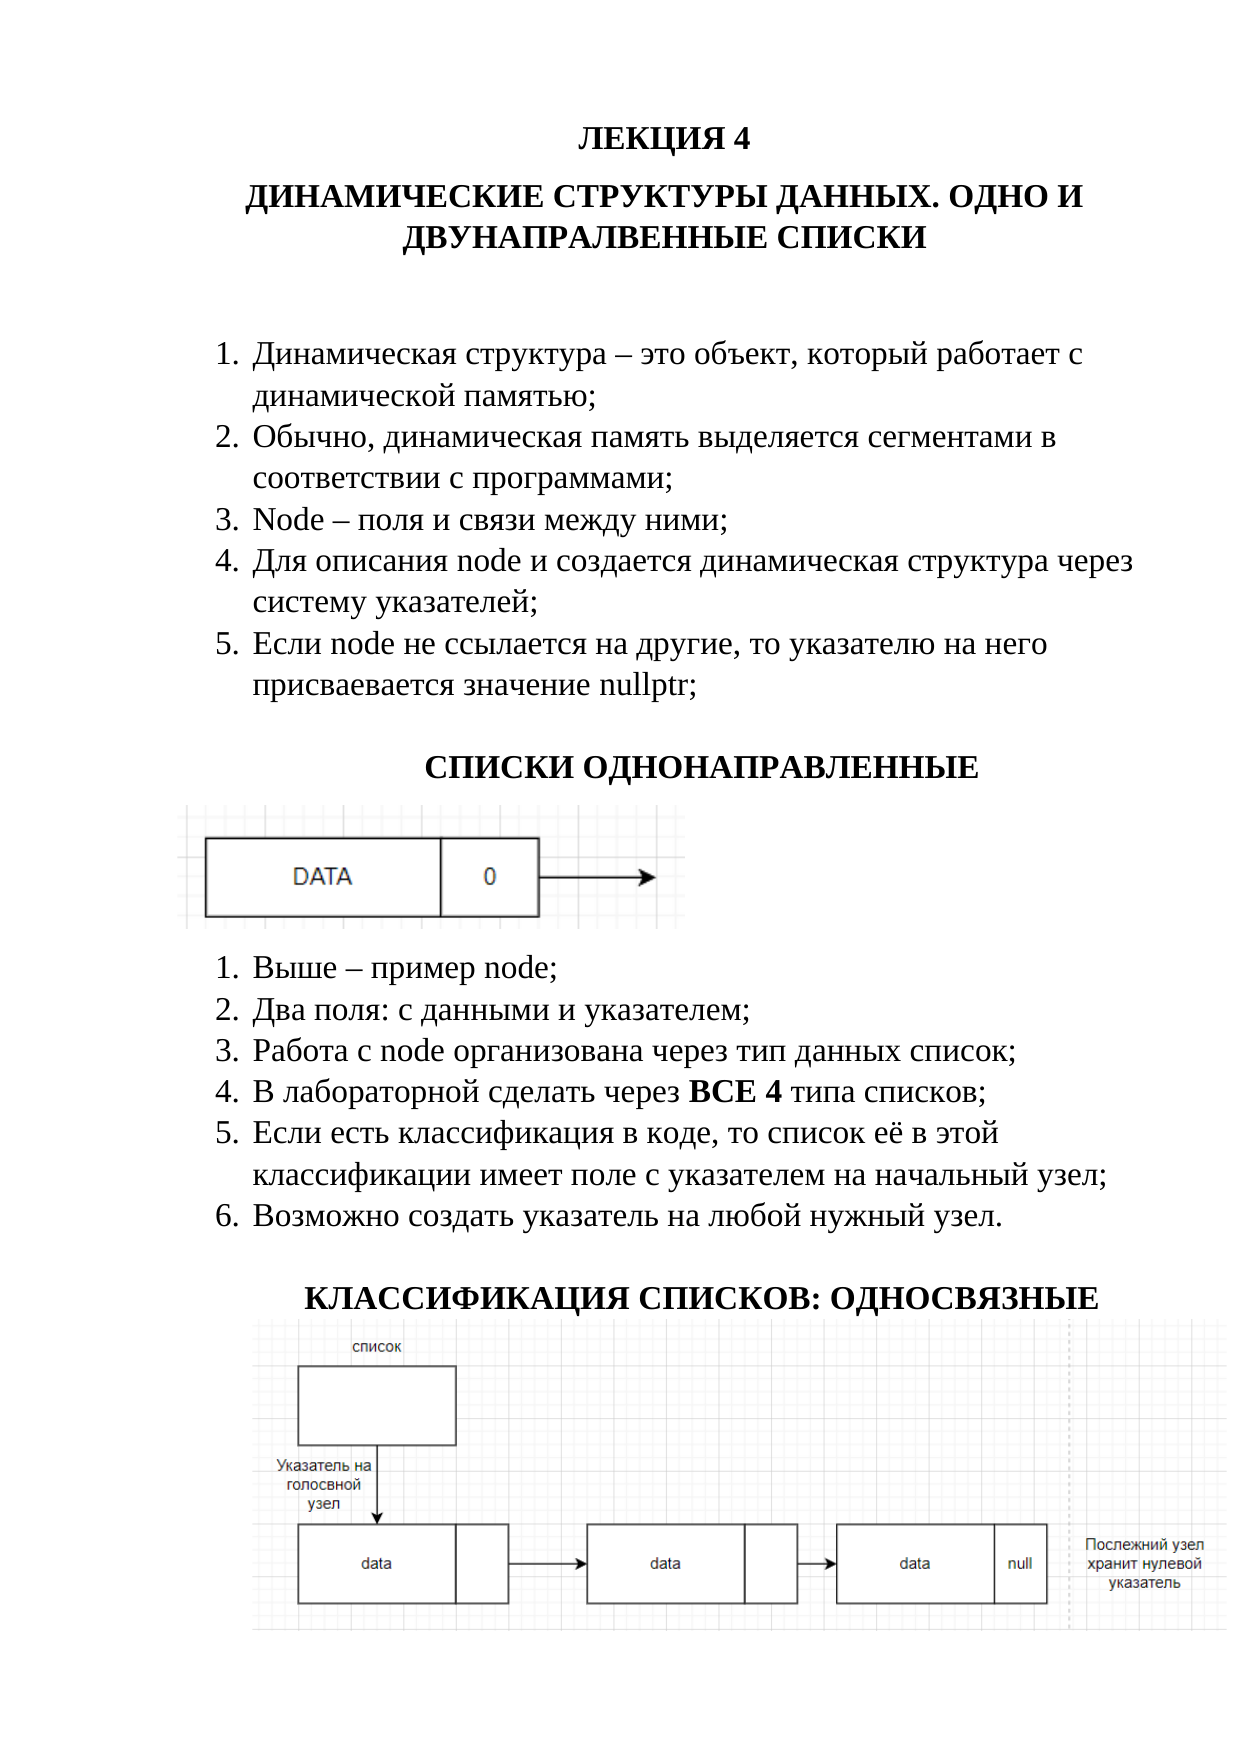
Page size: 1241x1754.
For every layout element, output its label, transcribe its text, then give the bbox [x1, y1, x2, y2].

list Динамическая структура – это объект, который работает с динамической памятью; [215, 333, 1152, 413]
list Для описания node и создается динамическая структура через систему указателей; [215, 540, 1152, 620]
picture [252, 1319, 1227, 1631]
list Если есть классификация в коде, то список её в этой классификации имеет поле с указателем на начальный узел; [215, 1113, 1152, 1192]
list В лабораторной сделать через ВСЕ 4 типа списков; [215, 1071, 1152, 1110]
list Node – поля и связи между ними; [215, 499, 1152, 537]
list Обычно, динамическая память выделяется сегментами в соответствии с программами; [215, 416, 1152, 496]
list КЛАССИФИКАЦИЯ СПИСКОВ: ОДНОСВЯЗНЫЕ [252, 1278, 1152, 1317]
list Работа с node организована через тип данных список; [215, 1030, 1152, 1068]
list Если node не ссылается на другие, то указателю на него присваевается значение nullptr; [215, 623, 1152, 703]
text ЛЕКЦИЯ 4 [177, 118, 1152, 156]
list Выше – пример node; [215, 947, 1152, 986]
text ДИНАМИЧЕСКИЕ СТРУКТУРЫ ДАННЫХ. ОДНО И ДВУНАПРАЛВЕННЫЕ СПИСКИ [177, 176, 1152, 256]
list Возможно создать указатель на любой нужный узел. [215, 1196, 1152, 1234]
list СПИСКИ ОДНОНАПРАВЛЕННЫЕ [252, 747, 1152, 785]
picture [177, 805, 685, 929]
list Два поля: с данными и указателем; [215, 989, 1152, 1027]
